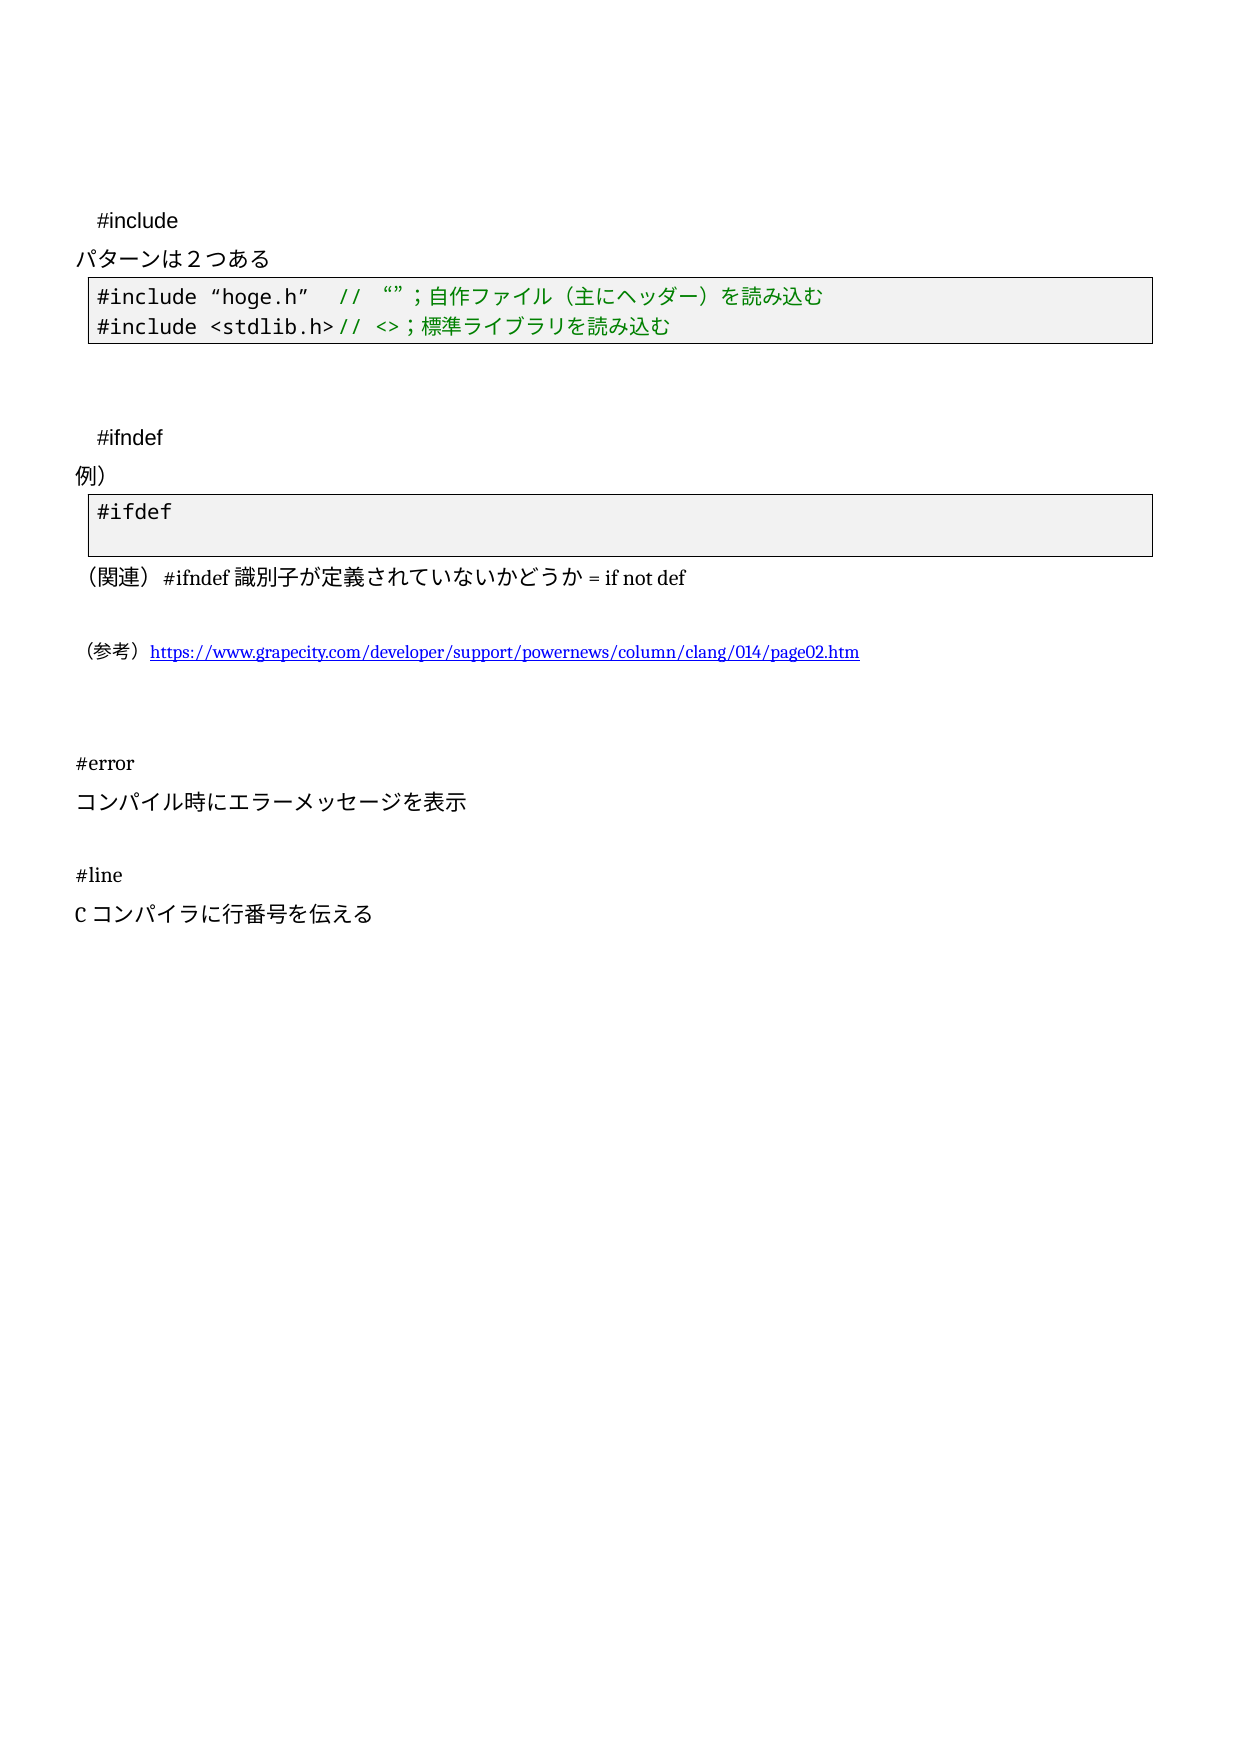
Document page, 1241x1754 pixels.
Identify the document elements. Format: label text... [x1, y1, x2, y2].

subtitle #ifndef [97, 419, 1143, 456]
text コンパイル時にエラーメッセージを表示 [75, 782, 1165, 819]
text （関連）#ifndef 識別子が定義されていないかどうか = if not def [75, 557, 1165, 594]
text #line [75, 857, 1165, 894]
text #error [75, 744, 1165, 782]
text #include <stdlib.h> // <>；標準ライブラリを読み込む [89, 307, 1152, 343]
text #ifdef [89, 495, 1152, 522]
text 例） [75, 456, 1165, 494]
text Cコンパイラに行番号を伝える [75, 894, 1165, 932]
text （参考）https://www.grapecity.com/developer/support/powernews/column/clang/014/page02.htm [75, 632, 1165, 669]
subtitle #include [97, 202, 1143, 239]
text パターンは２つある [75, 239, 1165, 277]
text #include “hoge.h” // “” ；自作ファイル（主にヘッダー）を読み込む [89, 278, 1152, 307]
